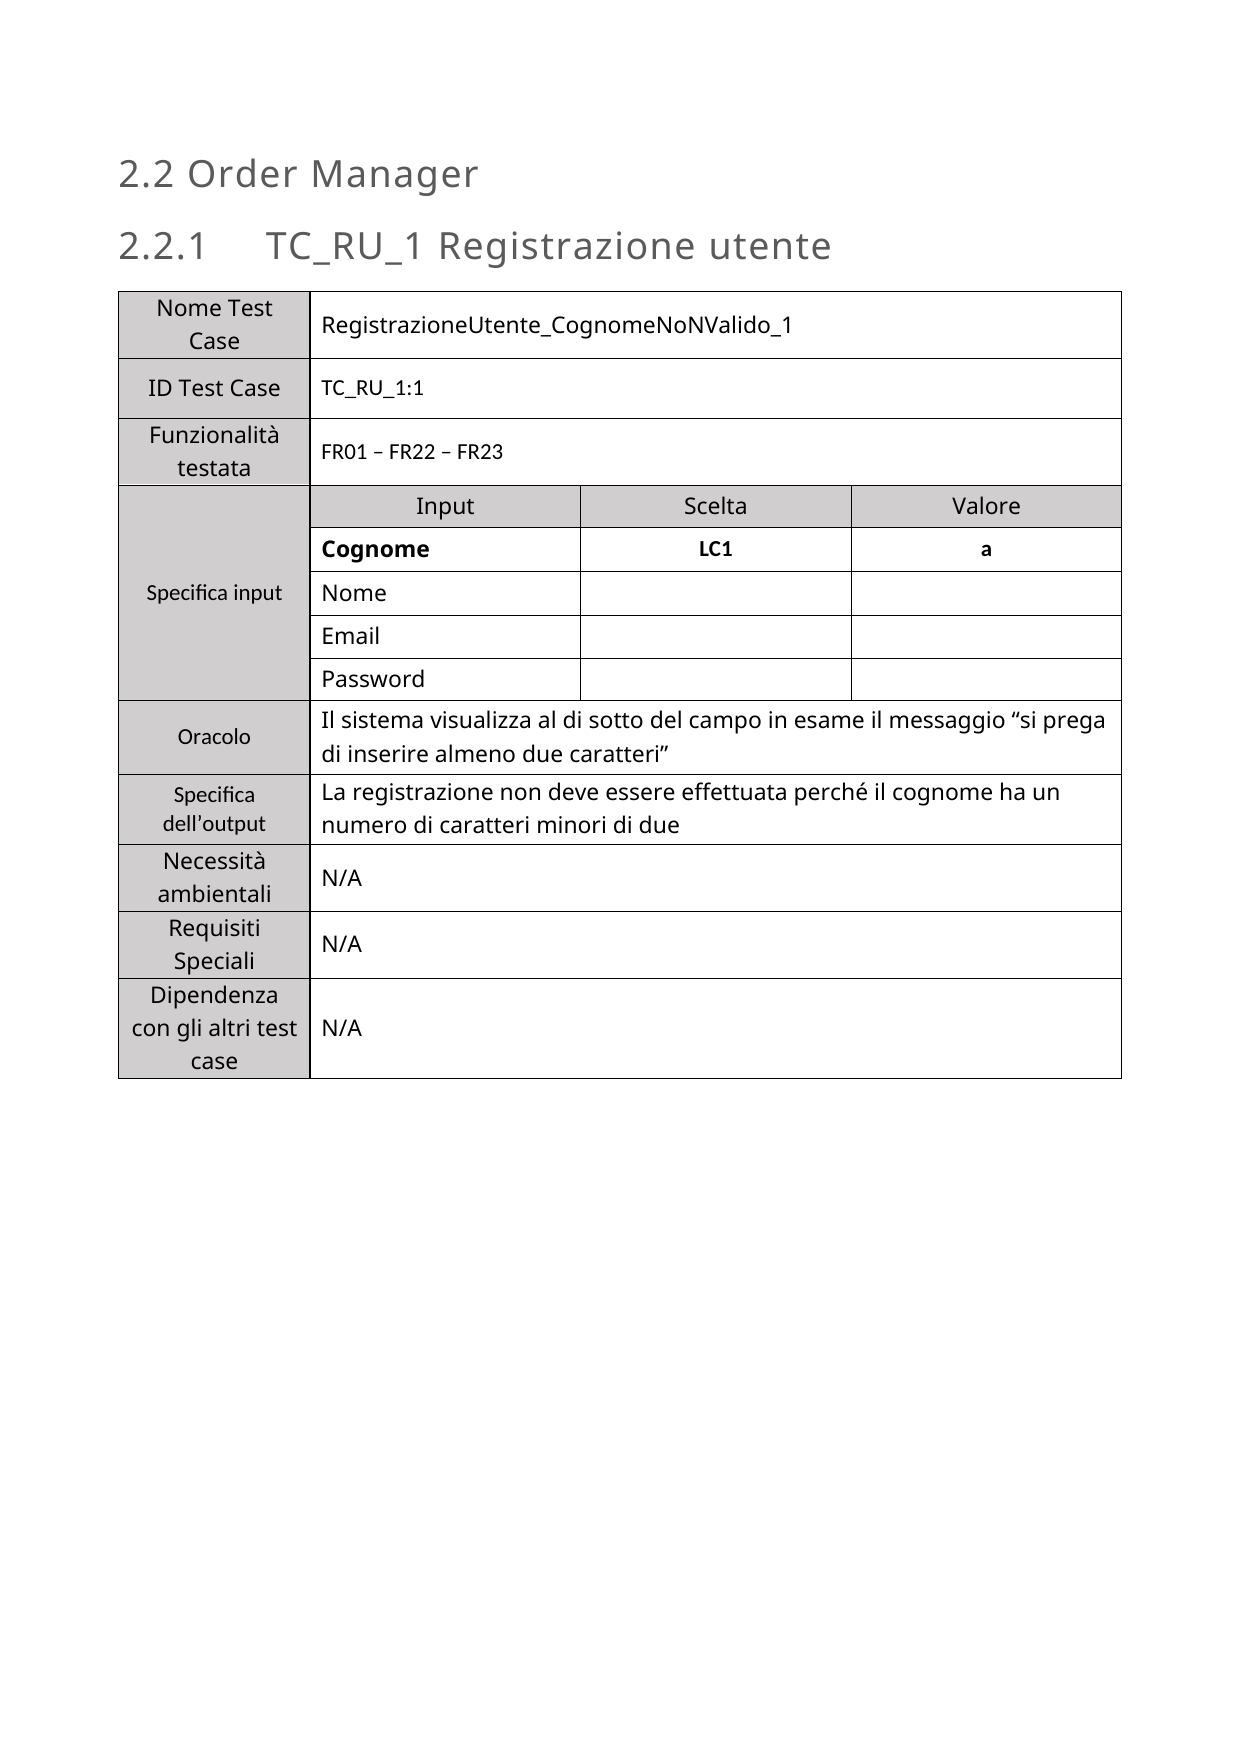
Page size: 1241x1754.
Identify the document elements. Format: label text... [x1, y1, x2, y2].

table_cell Email [311, 616, 580, 658]
table_cell [852, 572, 1121, 614]
table_cell TC_RU_1:1 [311, 359, 1121, 418]
table_cell Requisiti Speciali [119, 912, 309, 978]
table_cell Valore [852, 486, 1121, 527]
table_cell N/A [311, 979, 1121, 1078]
table_cell Dipendenza con gli altri test case [119, 979, 309, 1078]
table_cell Il sistema visualizza al di sotto del campo in esame il messaggio “si prega di inserire almeno due caratteri” [311, 701, 1121, 774]
table_cell [852, 616, 1121, 658]
table_cell [581, 616, 851, 658]
table_cell La registrazione non deve essere effettuata perché il cognome ha un numero di caratteri minori di due [311, 775, 1121, 844]
table_cell a [852, 528, 1121, 571]
table_cell FR01 – FR22 – FR23 [311, 419, 1121, 484]
table_cell LC1 [581, 528, 851, 571]
table_cell N/A [311, 845, 1121, 911]
table_cell Cognome [311, 528, 580, 571]
table_header RegistrazioneUtente_CognomeNoNValido_1 [311, 292, 1121, 358]
table_cell Nome [311, 572, 580, 614]
table_cell N/A [311, 912, 1121, 978]
table_cell [852, 659, 1121, 700]
table_cell Scelta [581, 486, 851, 527]
table_cell Specifica dell’output [119, 775, 309, 844]
subtitle Order Manager [118, 148, 1122, 199]
table_cell Funzionalità testata [119, 419, 309, 484]
table_cell Input [311, 486, 580, 527]
table_cell [581, 659, 851, 700]
table_cell Password [311, 659, 580, 700]
table_cell [581, 572, 851, 614]
table_cell Necessità ambientali [119, 845, 309, 911]
table_cell Oracolo [119, 701, 309, 774]
table_cell Specifica input [119, 486, 309, 700]
table_header Nome Test Case [119, 292, 309, 358]
table_cell ID Test Case [119, 359, 309, 418]
subtitle TC_RU_1 Registrazione utente [118, 219, 1122, 270]
